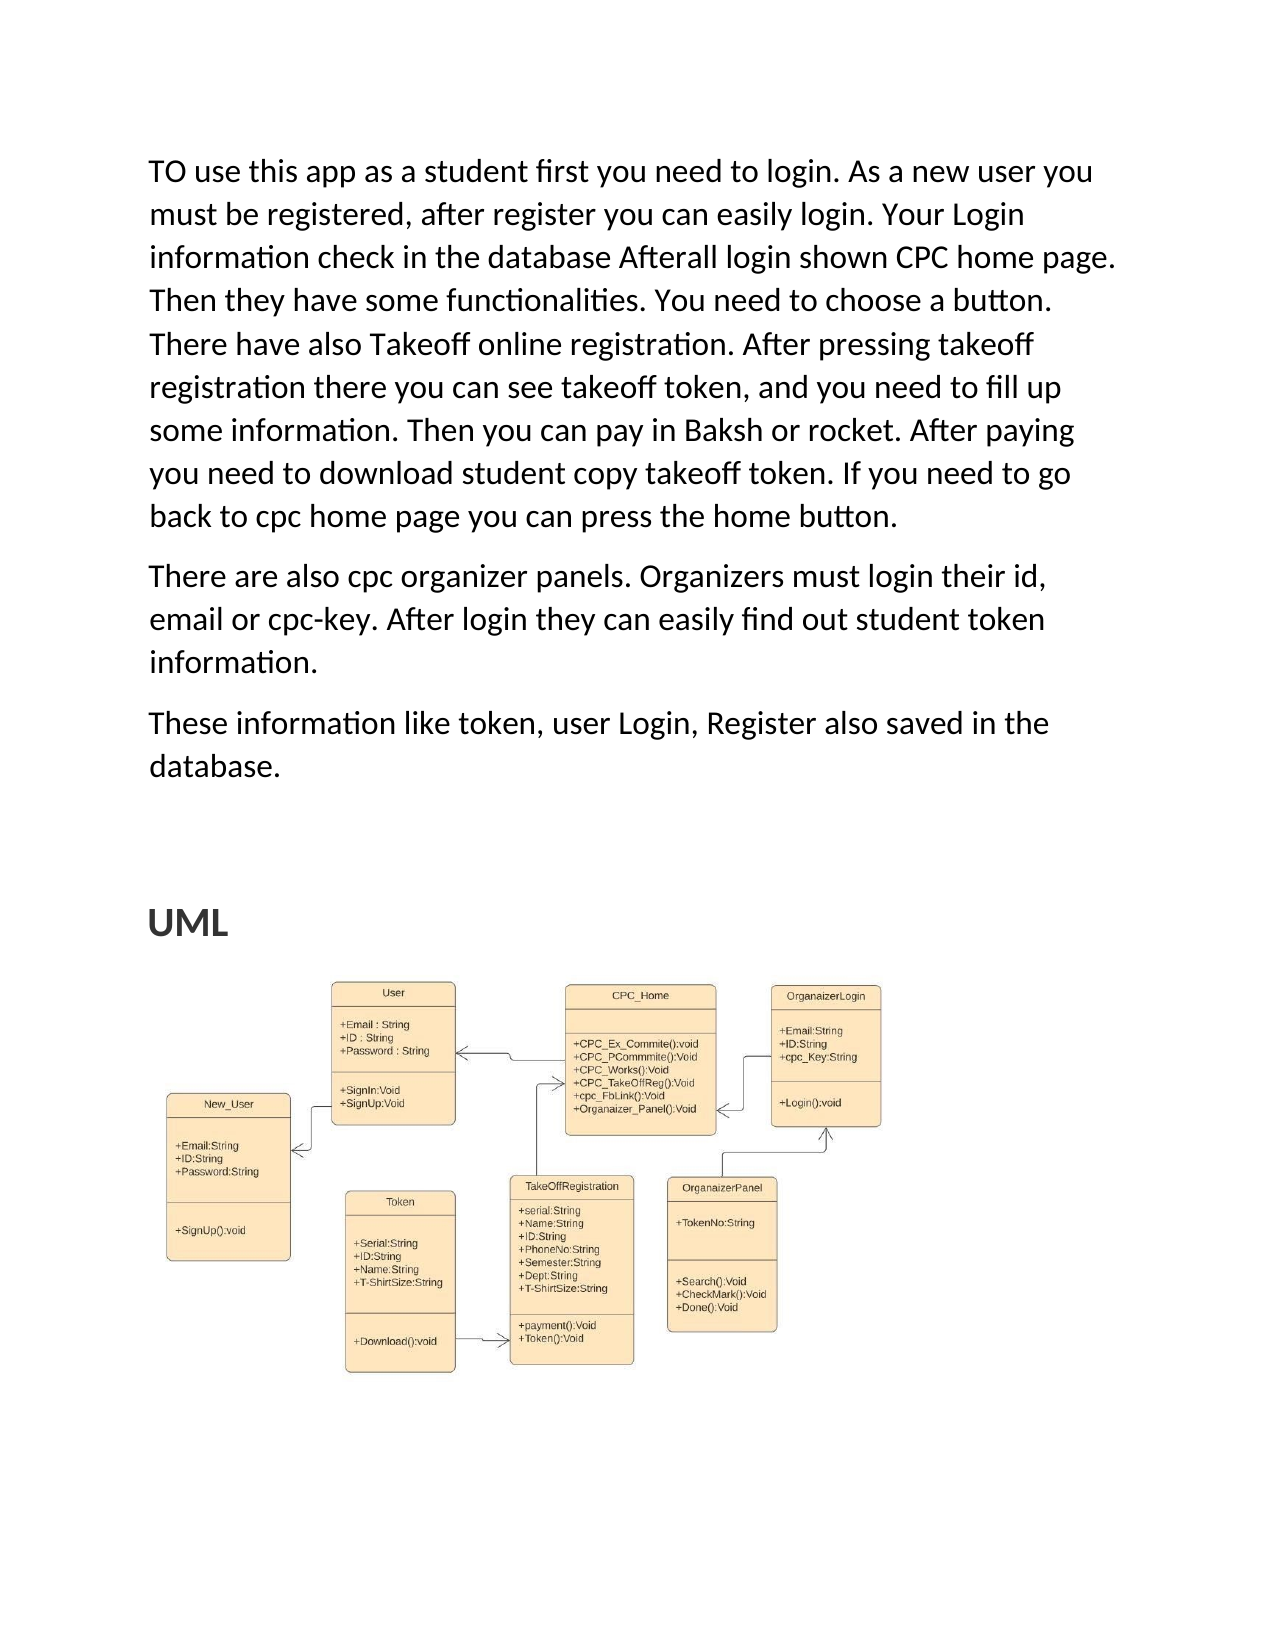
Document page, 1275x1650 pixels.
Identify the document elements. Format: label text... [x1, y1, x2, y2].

text TO use this app as a student first you need to login. As a new user you must be registered, after register you can easily login. Your Login information check in the database Afterall login shown CPC home page. Then they have some functionalities. You need to choose a button. There have also Takeoff online registration. After pressing takeoff registration there you can see takeoff token, and you need to fill up some information. Then you can pay in Baksh or rocket. After paying you need to download student copy takeoff token. If you need to go back to cpc home page you can press the home button. [148, 150, 1122, 536]
text These information like token, user Login, Register also saved in the database. [148, 702, 1122, 786]
text UML [147, 896, 1122, 947]
text There are also cpc organizer panels. Organizers must login their id, email or cpc-key. After login they can easily find out student token information. [148, 555, 1122, 682]
picture [153, 951, 893, 1424]
